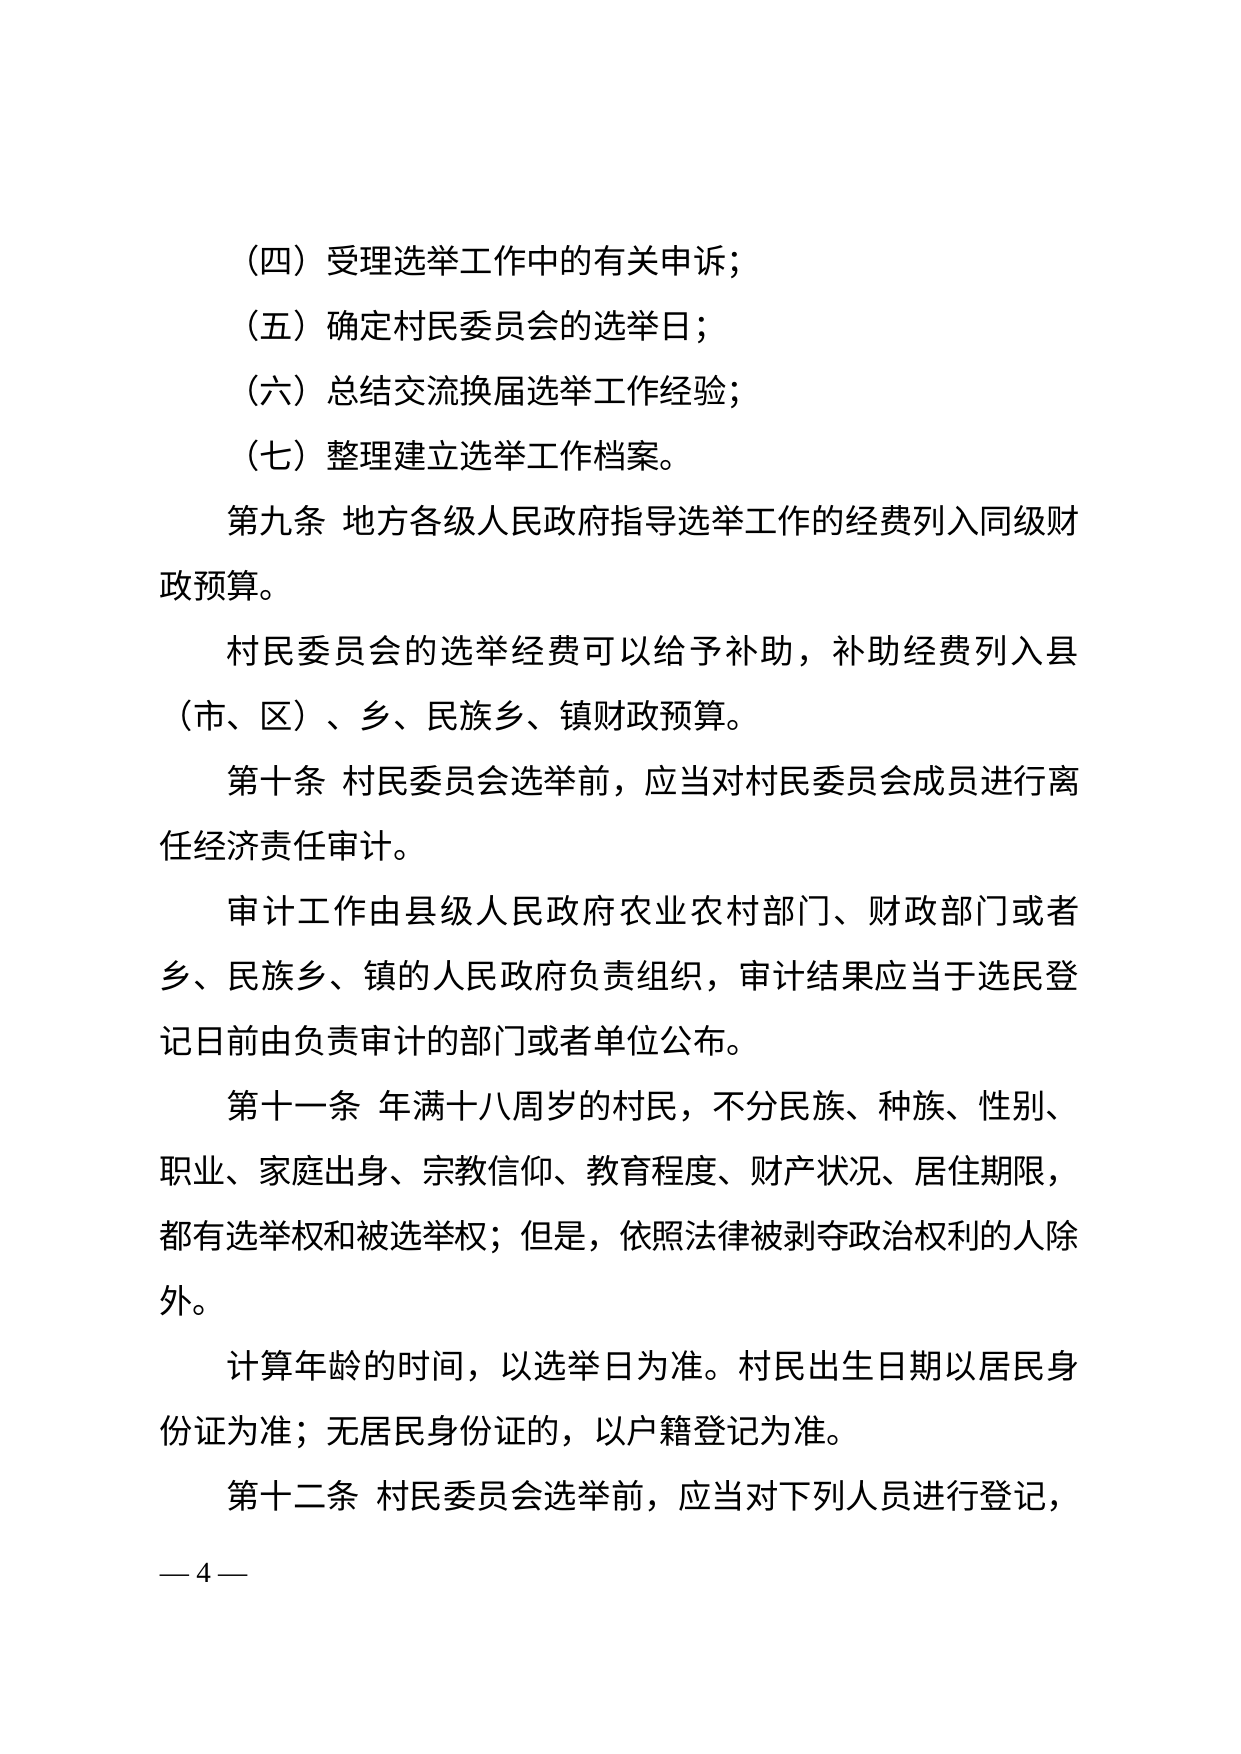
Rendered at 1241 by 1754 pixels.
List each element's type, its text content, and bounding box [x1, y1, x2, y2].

text 计算年龄的时间，以选举日为准。村民出生日期以居民身份证为准；无居民身份证的，以户籍登记为准。 [159, 1332, 1081, 1462]
text 村民委员会的选举经费可以给予补助，补助经费列入县（市、区）、乡、民族乡、镇财政预算。 [159, 617, 1081, 747]
text 第十条 村民委员会选举前，应当对村民委员会成员进行离任经济责任审计。 [159, 747, 1081, 877]
text （五）确定村民委员会的选举日； [159, 292, 1081, 357]
text （六）总结交流换届选举工作经验； [159, 357, 1081, 422]
text （四）受理选举工作中的有关申诉； [159, 227, 1081, 292]
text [159, 1462, 1081, 1527]
text 审计工作由县级人民政府农业农村部门、财政部门或者乡、民族乡、镇的人民政府负责组织，审计结果应当于选民登记日前由负责审计的部门或者单位公布。 [159, 877, 1081, 1072]
text （七）整理建立选举工作档案。 [159, 422, 1081, 487]
text 第九条 地方各级人民政府指导选举工作的经费列入同级财政预算。 [159, 487, 1081, 617]
text 第十一条 年满十八周岁的村民，不分民族、种族、性别、职业、家庭出身、宗教信仰、教育程度、财产状况、居住期限，都有选举权和被选举权；但是，依照法律被剥夺政治权利的人除外。 [159, 1072, 1081, 1332]
